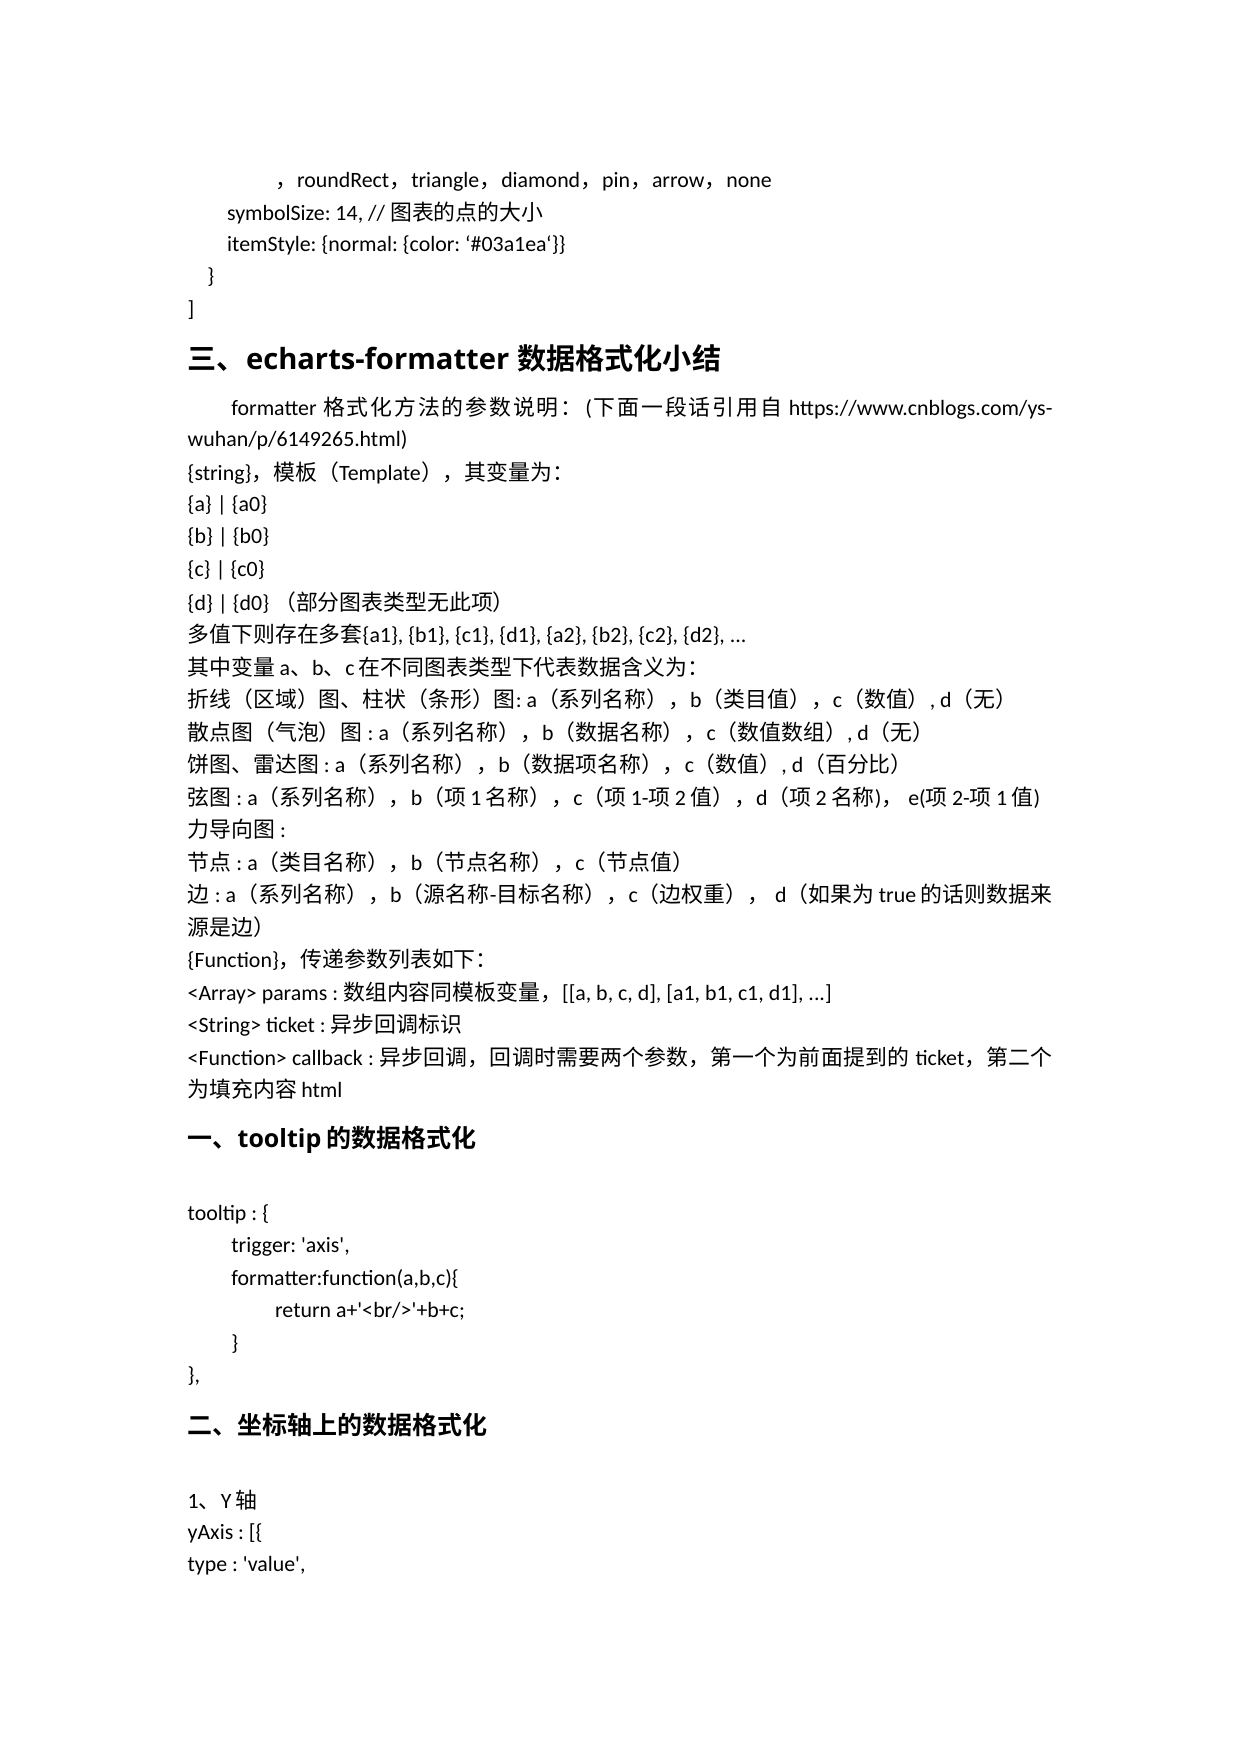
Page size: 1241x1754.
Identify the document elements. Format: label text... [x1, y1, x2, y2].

text {string}，模板（Template），其变量为： [187, 454, 1053, 487]
text } [187, 259, 1053, 292]
text formatter:function(a,b,c){ [187, 1261, 1053, 1293]
text symbolSize: 14, // 图表的点的大小 [187, 194, 1053, 227]
text 1、Y轴 [187, 1482, 1053, 1515]
text }, [187, 1358, 1053, 1391]
text 力导向图 : [187, 812, 1053, 844]
text 折线（区域）图、柱状（条形）图: a（系列名称），b（类目值），c（数值）, d（无） [187, 682, 1053, 714]
text 其中变量a、b、c在不同图表类型下代表数据含义为： [187, 649, 1053, 682]
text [275, 162, 1053, 194]
text 散点图（气泡）图 : a（系列名称），b（数据名称），c（数值数组）, d（无） [187, 714, 1053, 747]
text yAxis : [{ [187, 1515, 1053, 1547]
text return a+'<br/>'+b+c; [231, 1293, 1053, 1326]
text ] [187, 292, 1053, 324]
subtitle 二、坐标轴上的数据格式化 [187, 1391, 1053, 1456]
text <String> ticket : 异步回调标识 [187, 1007, 1053, 1039]
subtitle 一、tooltip的数据格式化 [187, 1104, 1053, 1169]
text {b} | {b0} [187, 519, 1053, 552]
text {c} | {c0} [187, 552, 1053, 584]
text {Function}，传递参数列表如下： [187, 942, 1053, 974]
text 弦图 : a（系列名称），b（项1名称），c（项1-项2值），d（项2名称)， e(项2-项1值) [187, 779, 1053, 812]
text 节点 : a（类目名称），b（节点名称），c（节点值） [187, 844, 1053, 877]
text {d} | {d0} （部分图表类型无此项） [187, 584, 1053, 617]
text formatter格式化方法的参数说明：(下面一段话引用自https://www.cnblogs.com/ys-wuhan/p/6149265.html) [187, 389, 1053, 454]
text 多值下则存在多套{a1}, {b1}, {c1}, {d1}, {a2}, {b2}, {c2}, {d2}, ... [187, 617, 1053, 649]
text tooltip : { [187, 1196, 1053, 1228]
text 饼图、雷达图 : a（系列名称），b（数据项名称），c（数值）, d（百分比） [187, 747, 1053, 779]
text {a} | {a0} [187, 487, 1053, 519]
text itemStyle: {normal: {color: ‘#03a1ea‘}} [187, 227, 1053, 259]
text <Function> callback : 异步回调，回调时需要两个参数，第一个为前面提到的ticket，第二个为填充内容html [187, 1039, 1053, 1104]
subtitle 三、echarts-formatter 数据格式化小结 [187, 324, 1053, 389]
text type : 'value', [187, 1547, 1053, 1580]
text } [187, 1326, 1053, 1358]
text <Array> params : 数组内容同模板变量，[[a, b, c, d], [a1, b1, c1, d1], ...] [187, 974, 1053, 1007]
text trigger: 'axis', [187, 1228, 1053, 1261]
text 边 : a（系列名称），b（源名称-目标名称），c（边权重）， d（如果为true的话则数据来源是边） [187, 877, 1053, 942]
